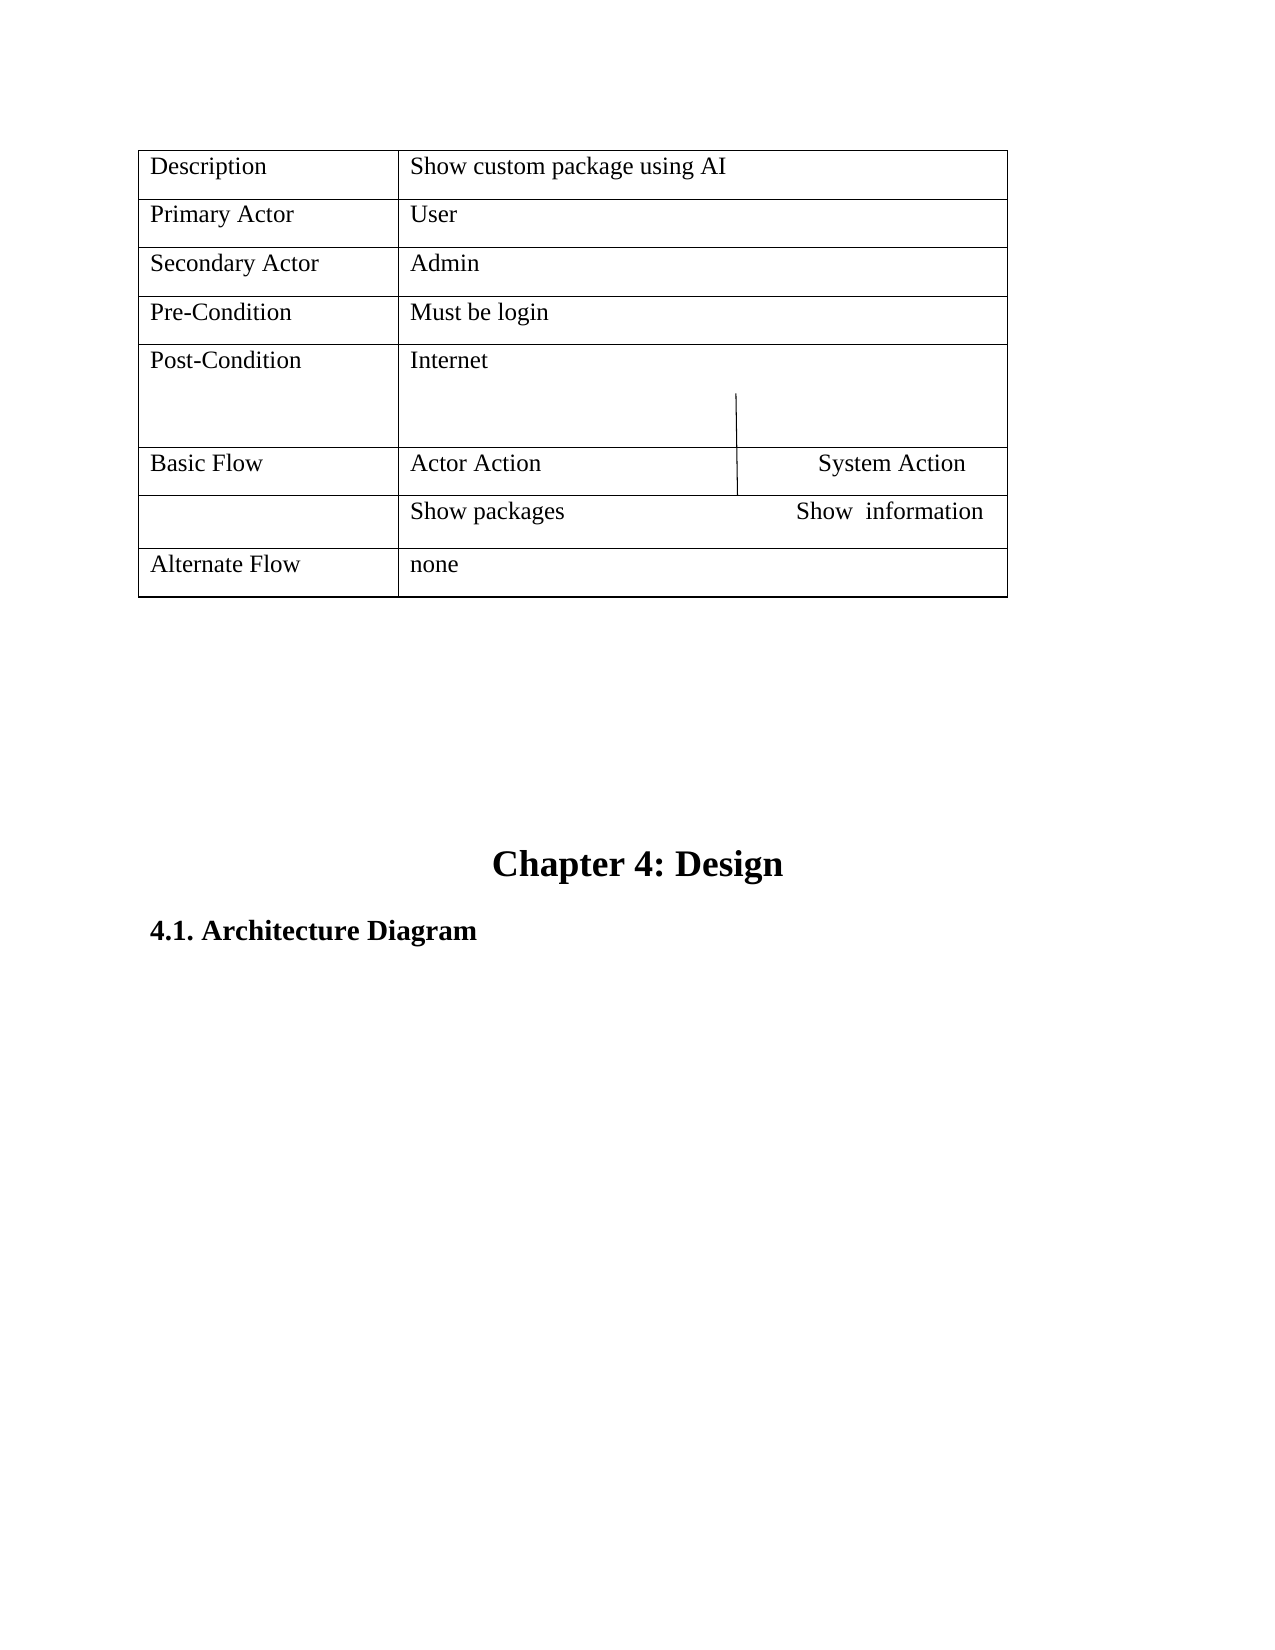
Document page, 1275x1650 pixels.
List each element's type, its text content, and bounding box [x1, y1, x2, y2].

text Chapter 4: Design [150, 841, 1125, 884]
table_cell Basic Flow [139, 448, 398, 495]
table_cell Show custom package using AI [399, 151, 1007, 198]
table_cell Post-Condition [139, 345, 398, 447]
table_cell [139, 496, 398, 548]
table_cell Secondary Actor [139, 248, 398, 296]
table_cell Show packages Show information [399, 496, 1007, 548]
table_cell Primary Actor [139, 200, 398, 247]
table_cell Alternate Flow [139, 549, 398, 596]
table_cell Pre-Condition [139, 297, 398, 344]
table_cell Actor Action System Action [738, 448, 1007, 495]
table_cell User [399, 200, 1007, 247]
table_cell Internet [399, 345, 1007, 447]
table_cell Must be login [399, 297, 1007, 344]
table_cell Admin [399, 248, 1007, 296]
table_cell Description [139, 151, 398, 198]
text 4.1. Architecture Diagram [150, 913, 1125, 946]
table_cell none [399, 549, 1007, 596]
table_cell Actor Action System Action [399, 448, 736, 495]
